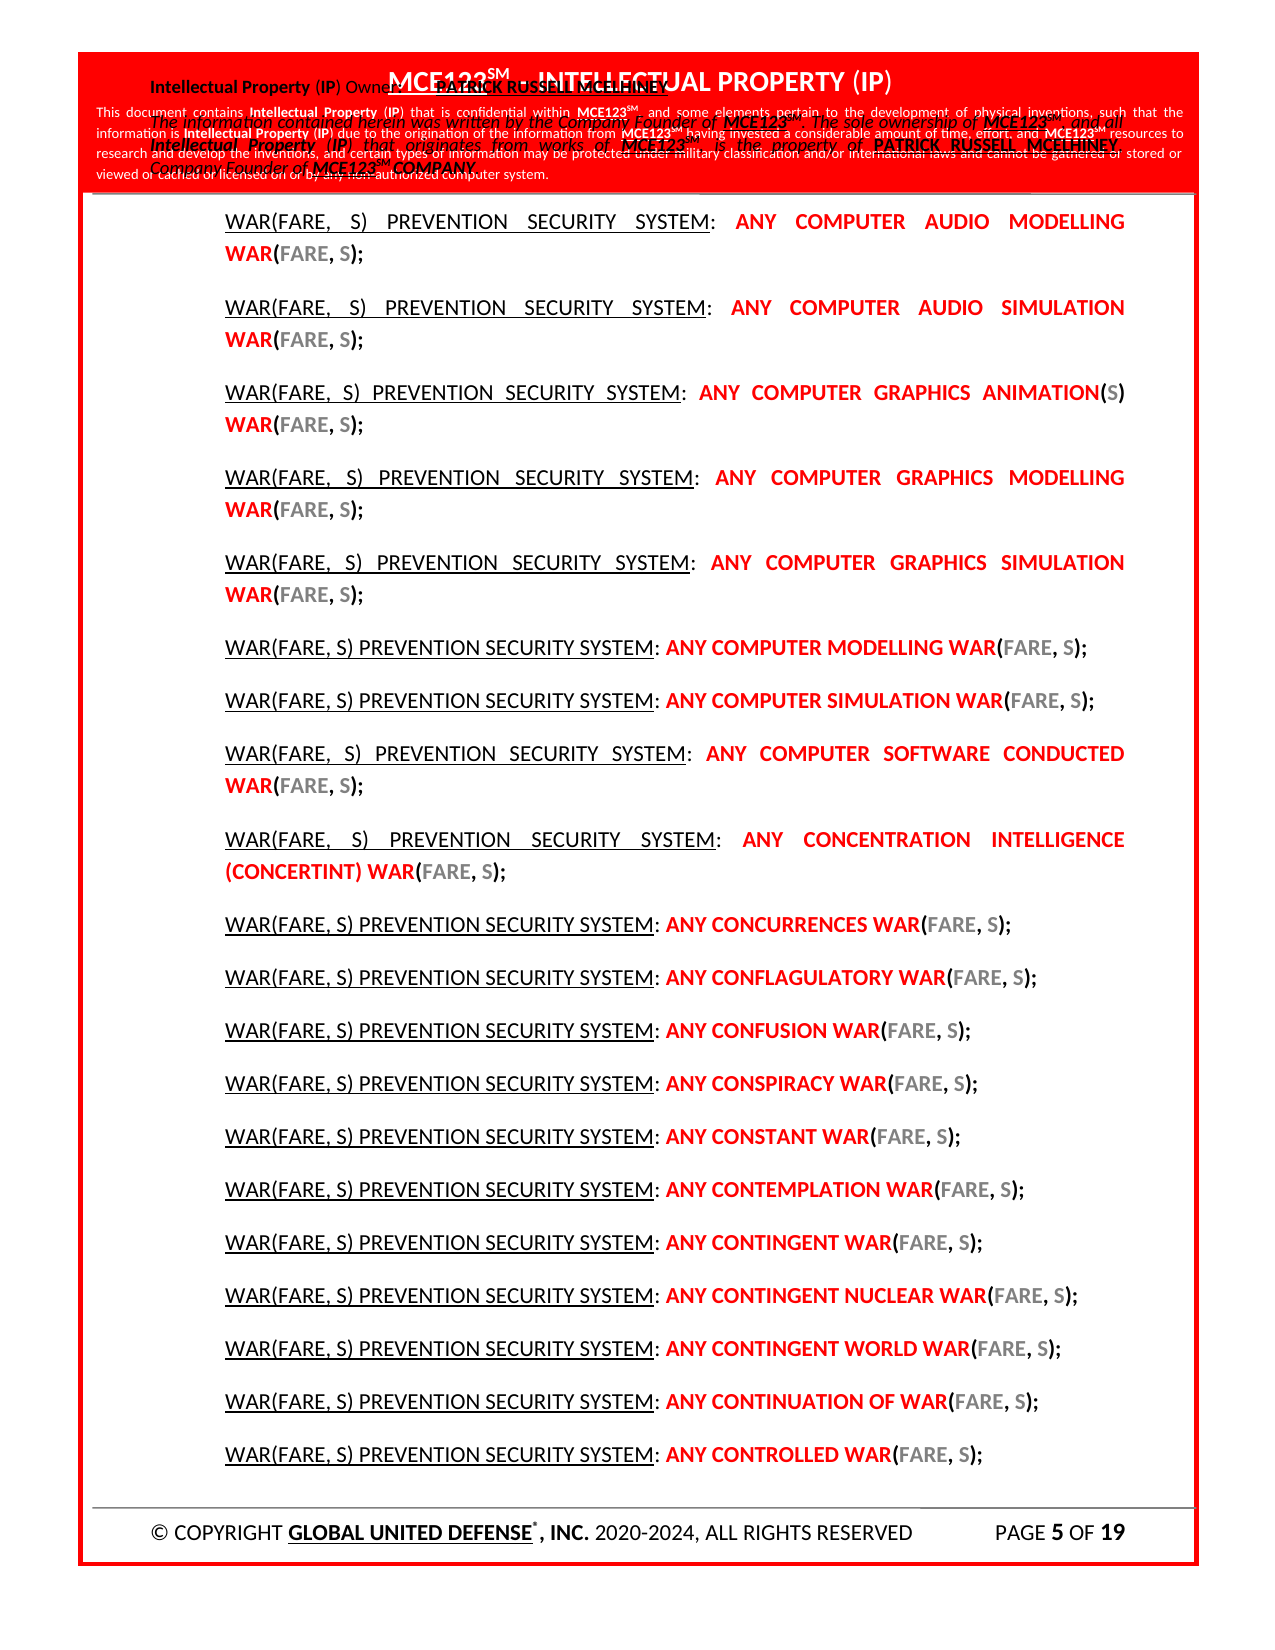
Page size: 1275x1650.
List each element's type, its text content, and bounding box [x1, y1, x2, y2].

text WAR(FARE, S) PREVENTION SECURITY SYSTEM: ANY CONTINUATION OF WAR(FARE, S); [225, 1387, 1125, 1415]
text WAR(FARE, S) PREVENTION SECURITY SYSTEM: ANY CONCENTRATION INTELLIGENCE (CONCERTINT) WAR(FARE, S); [225, 825, 1125, 885]
text WAR(FARE, S) PREVENTION SECURITY SYSTEM: ANY COMPUTER GRAPHICS ANIMATION(S) WAR(FARE, S); [225, 378, 1125, 438]
text WAR(FARE, S) PREVENTION SECURITY SYSTEM: ANY COMPUTER AUDIO MODELLING WAR(FARE, S); [225, 207, 1125, 268]
text WAR(FARE, S) PREVENTION SECURITY SYSTEM: ANY CONTROLLED WAR(FARE, S); [225, 1440, 1125, 1468]
text WAR(FARE, S) PREVENTION SECURITY SYSTEM: ANY CONSPIRACY WAR(FARE, S); [225, 1069, 1125, 1097]
text WAR(FARE, S) PREVENTION SECURITY SYSTEM: ANY CONTINGENT WORLD WAR(FARE, S); [225, 1334, 1125, 1362]
text WAR(FARE, S) PREVENTION SECURITY SYSTEM: ANY CONTINGENT WAR(FARE, S); [225, 1228, 1125, 1256]
text WAR(FARE, S) PREVENTION SECURITY SYSTEM: ANY COMPUTER GRAPHICS SIMULATION WAR(FARE, S); [225, 548, 1125, 608]
text WAR(FARE, S) PREVENTION SECURITY SYSTEM: ANY CONCURRENCES WAR(FARE, S); [225, 910, 1125, 938]
text WAR(FARE, S) PREVENTION SECURITY SYSTEM: ANY CONTEMPLATION WAR(FARE, S); [225, 1175, 1125, 1203]
text WAR(FARE, S) PREVENTION SECURITY SYSTEM: ANY CONSTANT WAR(FARE, S); [225, 1122, 1125, 1150]
text WAR(FARE, S) PREVENTION SECURITY SYSTEM: ANY CONFUSION WAR(FARE, S); [225, 1016, 1125, 1044]
text WAR(FARE, S) PREVENTION SECURITY SYSTEM: ANY CONTINGENT NUCLEAR WAR(FARE, S); [225, 1281, 1125, 1309]
text WAR(FARE, S) PREVENTION SECURITY SYSTEM: ANY CONFLAGULATORY WAR(FARE, S); [225, 963, 1125, 991]
text WAR(FARE, S) PREVENTION SECURITY SYSTEM: ANY COMPUTER AUDIO SIMULATION WAR(FARE, S); [225, 293, 1125, 353]
text WAR(FARE, S) PREVENTION SECURITY SYSTEM: ANY COMPUTER SOFTWARE CONDUCTED WAR(FARE, S); [225, 739, 1125, 800]
text WAR(FARE, S) PREVENTION SECURITY SYSTEM: ANY COMPUTER GRAPHICS MODELLING WAR(FARE, S); [225, 463, 1125, 523]
text WAR(FARE, S) PREVENTION SECURITY SYSTEM: ANY COMPUTER SIMULATION WAR(FARE, S); [225, 686, 1125, 714]
text WAR(FARE, S) PREVENTION SECURITY SYSTEM: ANY COMPUTER MODELLING WAR(FARE, S); [225, 633, 1125, 661]
